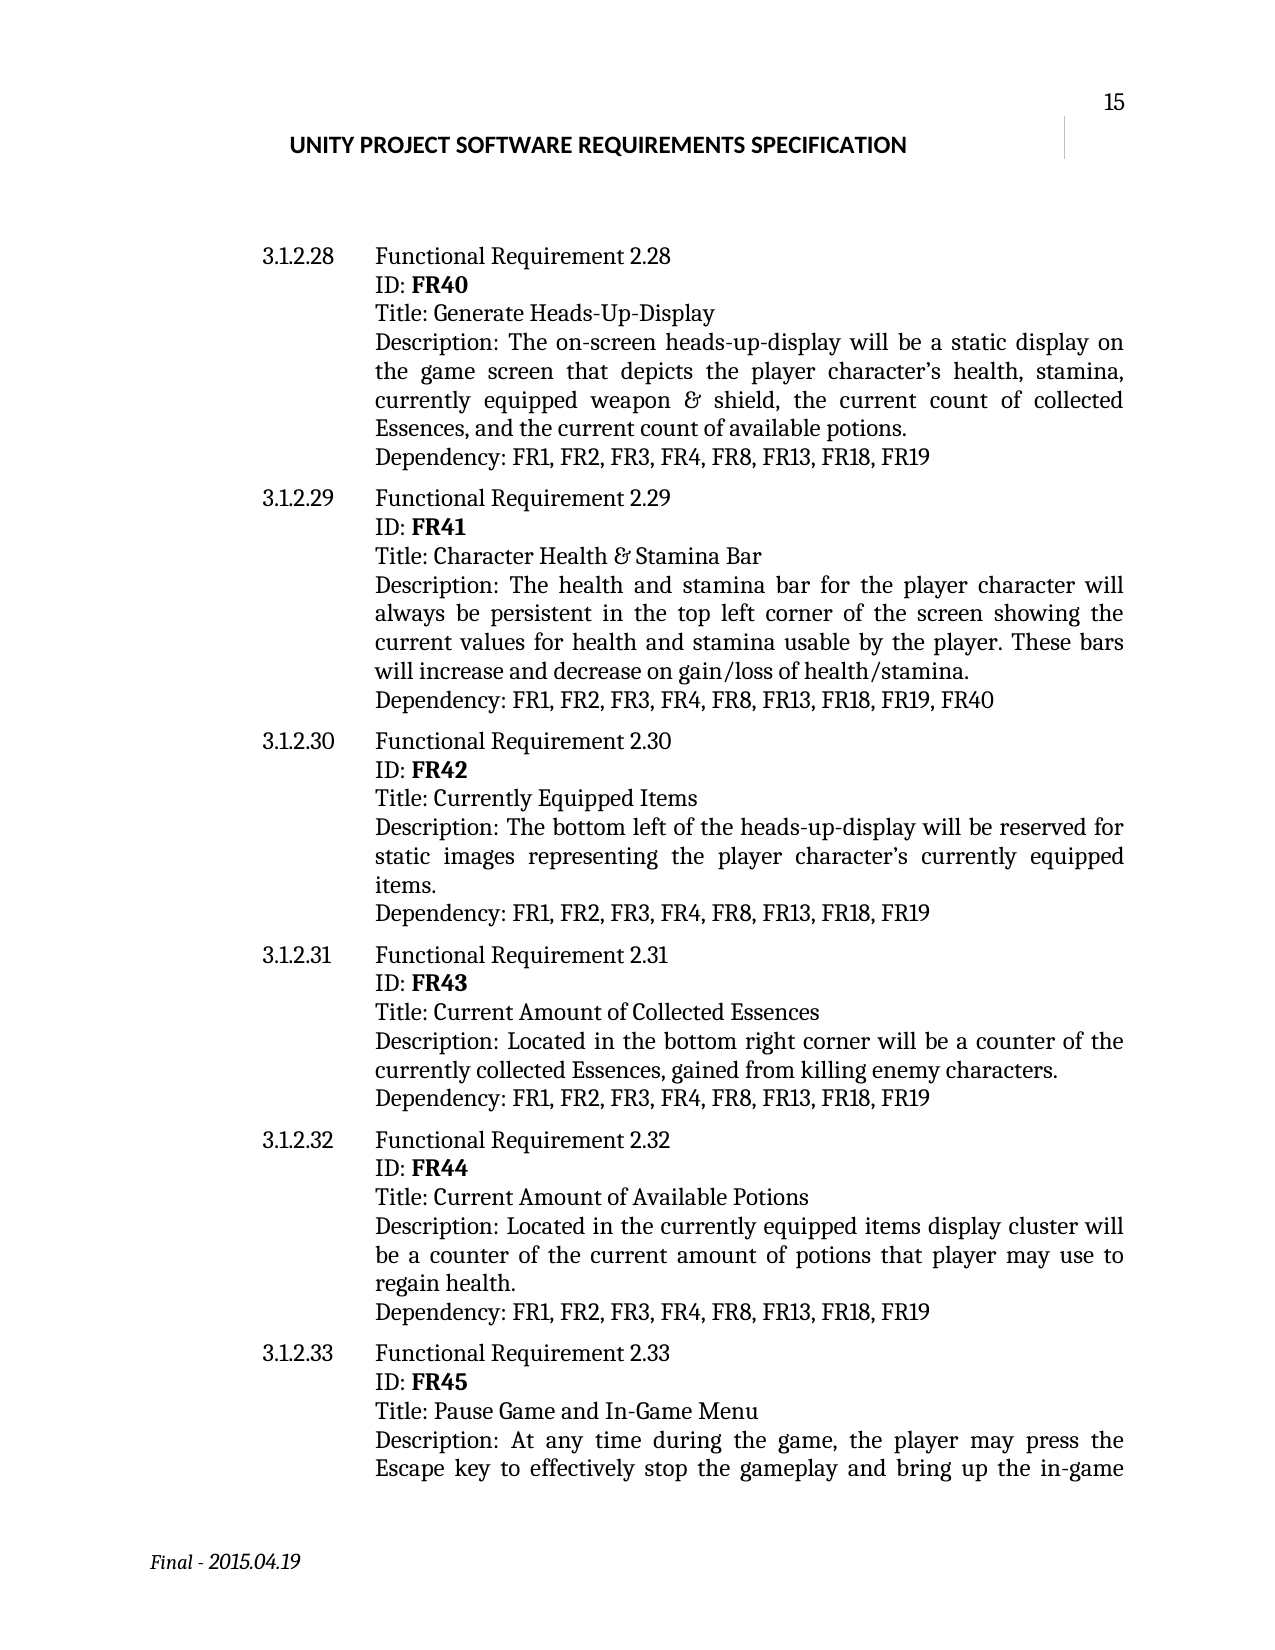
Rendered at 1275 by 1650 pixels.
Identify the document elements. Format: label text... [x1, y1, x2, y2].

text Description: The health and stamina bar for the player character will always be persistent in the top left corner of the screen showing the current values for health and stamina usable by the player. These bars will increase and decrease on gain/loss of health/stamina. [375, 571, 1125, 686]
list Functional Requirement 2.30 [262, 727, 1125, 756]
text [375, 1426, 1125, 1483]
text ID: FR44 [375, 1154, 1125, 1183]
text Title: Pause Game and In-Game Menu [375, 1397, 1125, 1426]
list Functional Requirement 2.31 [262, 941, 1125, 969]
text Title: Current Amount of Collected Essences [375, 998, 1125, 1027]
text Description: The on-screen heads-up-display will be a static display on the game screen that depicts the player character’s health, stamina, currently equipped weapon & shield, the current count of collected Essences, and the current count of available potions. [375, 328, 1125, 443]
list Functional Requirement 2.29 [262, 484, 1125, 513]
text Description: Located in the currently equipped items display cluster will be a counter of the current amount of potions that player may use to regain health. [375, 1212, 1125, 1298]
text Title: Generate Heads-Up-Display [375, 299, 1125, 328]
text ID: FR42 [375, 756, 1125, 784]
text ID: FR41 [375, 513, 1125, 542]
text Dependency: FR1, FR2, FR3, FR4, FR8, FR13, FR18, FR19 [375, 1084, 1125, 1113]
text Description: The bottom left of the heads-up-display will be reserved for static images representing the player character’s currently equipped items. [375, 813, 1125, 899]
text Title: Character Health & Stamina Bar [375, 542, 1125, 571]
text Title: Currently Equipped Items [375, 784, 1125, 813]
text ID: FR45 [375, 1368, 1125, 1397]
list Functional Requirement 2.32 [262, 1126, 1125, 1154]
text ID: FR40 [375, 271, 1125, 299]
text Dependency: FR1, FR2, FR3, FR4, FR8, FR13, FR18, FR19 [375, 899, 1125, 928]
text Dependency: FR1, FR2, FR3, FR4, FR8, FR13, FR18, FR19, FR40 [375, 686, 1125, 714]
text Dependency: FR1, FR2, FR3, FR4, FR8, FR13, FR18, FR19 [375, 1298, 1125, 1327]
text Description: Located in the bottom right corner will be a counter of the currently collected Essences, gained from killing enemy characters. [375, 1027, 1125, 1084]
text Title: Current Amount of Available Potions [375, 1183, 1125, 1212]
text Dependency: FR1, FR2, FR3, FR4, FR8, FR13, FR18, FR19 [375, 443, 1125, 472]
list Functional Requirement 2.28 [262, 242, 1125, 271]
text ID: FR43 [375, 969, 1125, 998]
list Functional Requirement 2.33 [262, 1339, 1125, 1368]
